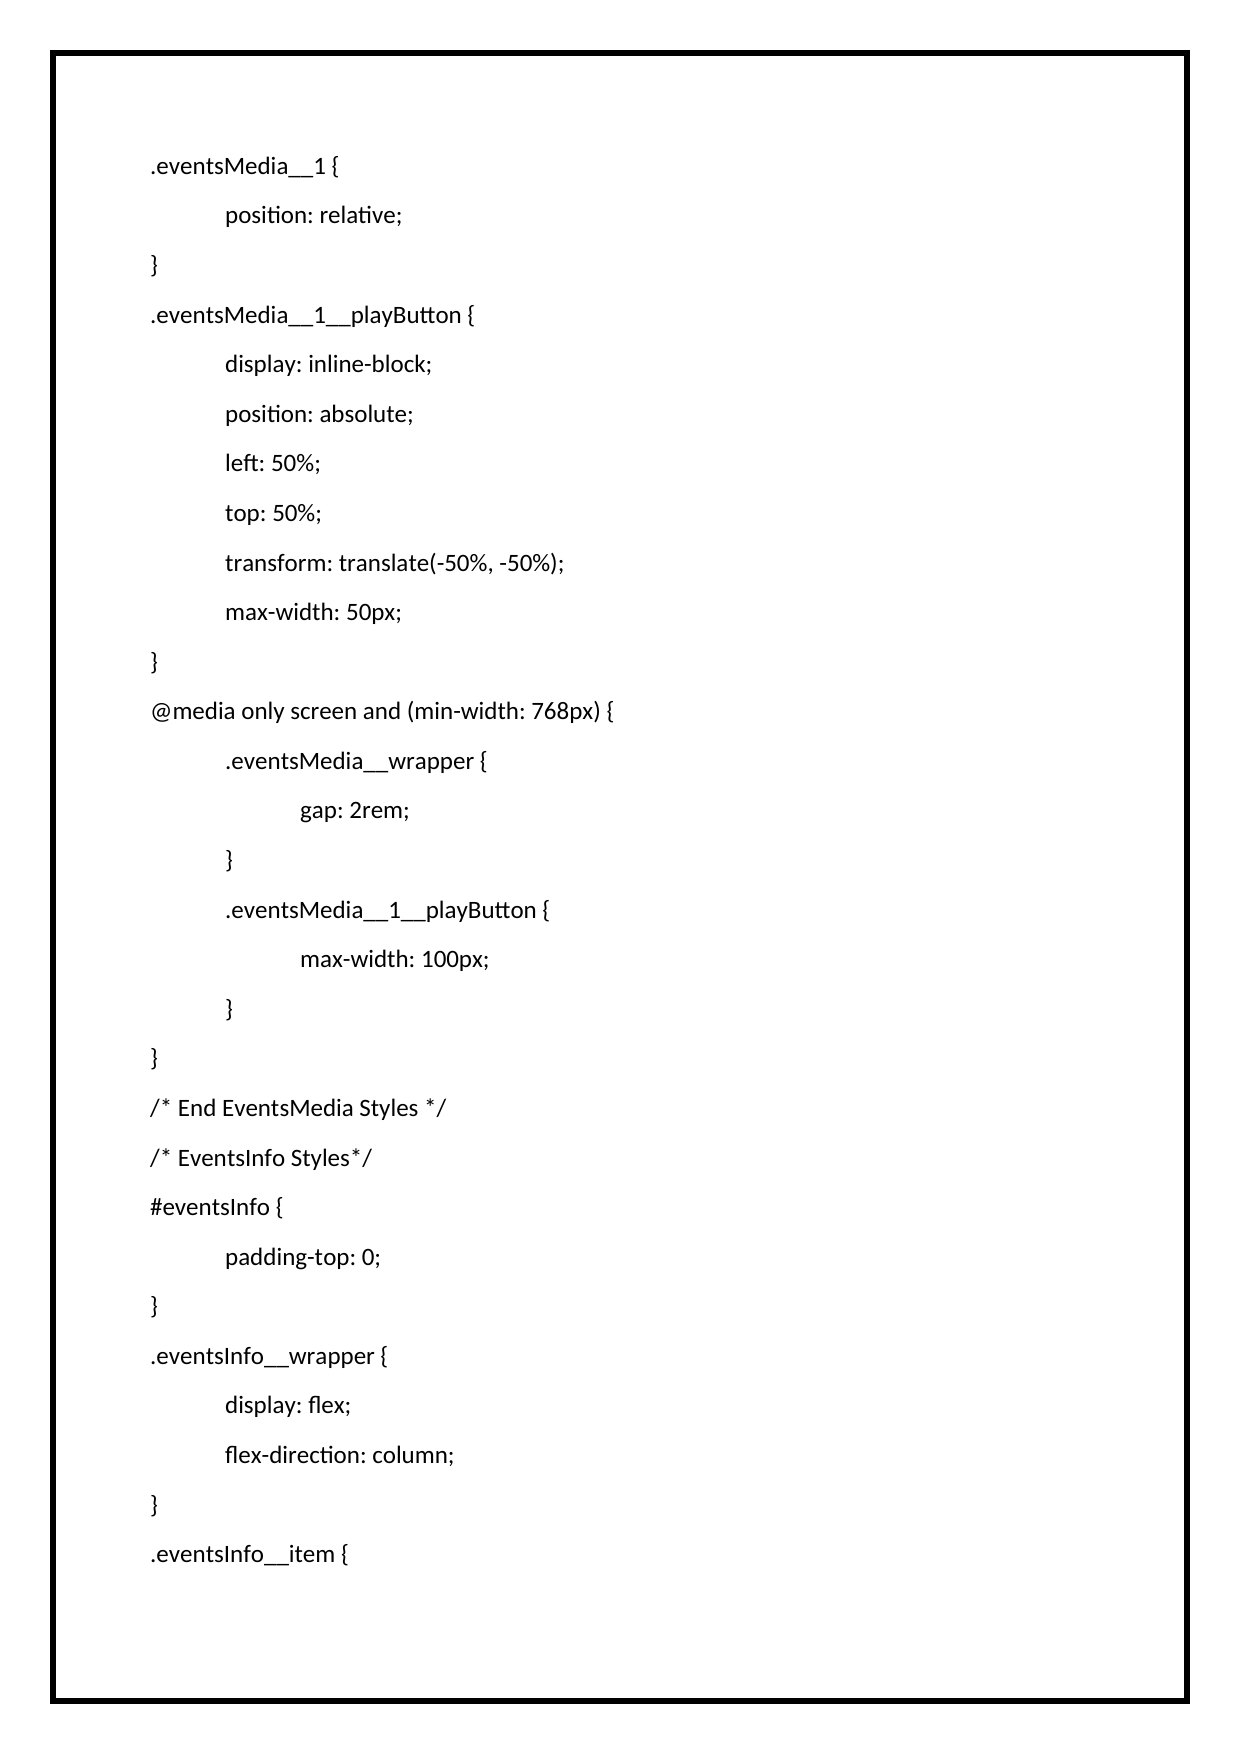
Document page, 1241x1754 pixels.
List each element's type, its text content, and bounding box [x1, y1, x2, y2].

text max-width: 50px; [150, 596, 1090, 627]
text } [150, 1489, 1090, 1519]
text /* EventsInfo Styles*/ [150, 1142, 1090, 1172]
text } [150, 646, 1090, 676]
text .eventsInfo__item { [150, 1538, 1090, 1569]
text } [150, 844, 1090, 875]
text max-width: 100px; [150, 943, 1090, 974]
text } [150, 1290, 1090, 1321]
text /* End EventsMedia Styles */ [150, 1092, 1090, 1123]
text .eventsInfo__wrapper { [150, 1340, 1090, 1371]
text flex-direction: column; [150, 1439, 1090, 1470]
text position: absolute; [150, 398, 1090, 428]
text } [150, 1042, 1090, 1073]
text #eventsInfo { [150, 1191, 1090, 1222]
text gap: 2rem; [150, 794, 1090, 825]
text left: 50%; [150, 447, 1090, 478]
text .eventsMedia__1 { [150, 150, 1090, 181]
text transform: translate(-50%, -50%); [150, 547, 1090, 577]
text position: relative; [150, 199, 1090, 230]
text .eventsMedia__wrapper { [150, 745, 1090, 776]
text display: flex; [150, 1389, 1090, 1420]
text padding-top: 0; [150, 1241, 1090, 1271]
text } [150, 249, 1090, 280]
text display: inline-block; [150, 348, 1090, 379]
text .eventsMedia__1__playButton { [150, 894, 1090, 924]
text .eventsMedia__1__playButton { [150, 299, 1090, 329]
text @media only screen and (min-width: 768px) { [150, 695, 1090, 726]
text } [150, 993, 1090, 1023]
text top: 50%; [150, 497, 1090, 528]
